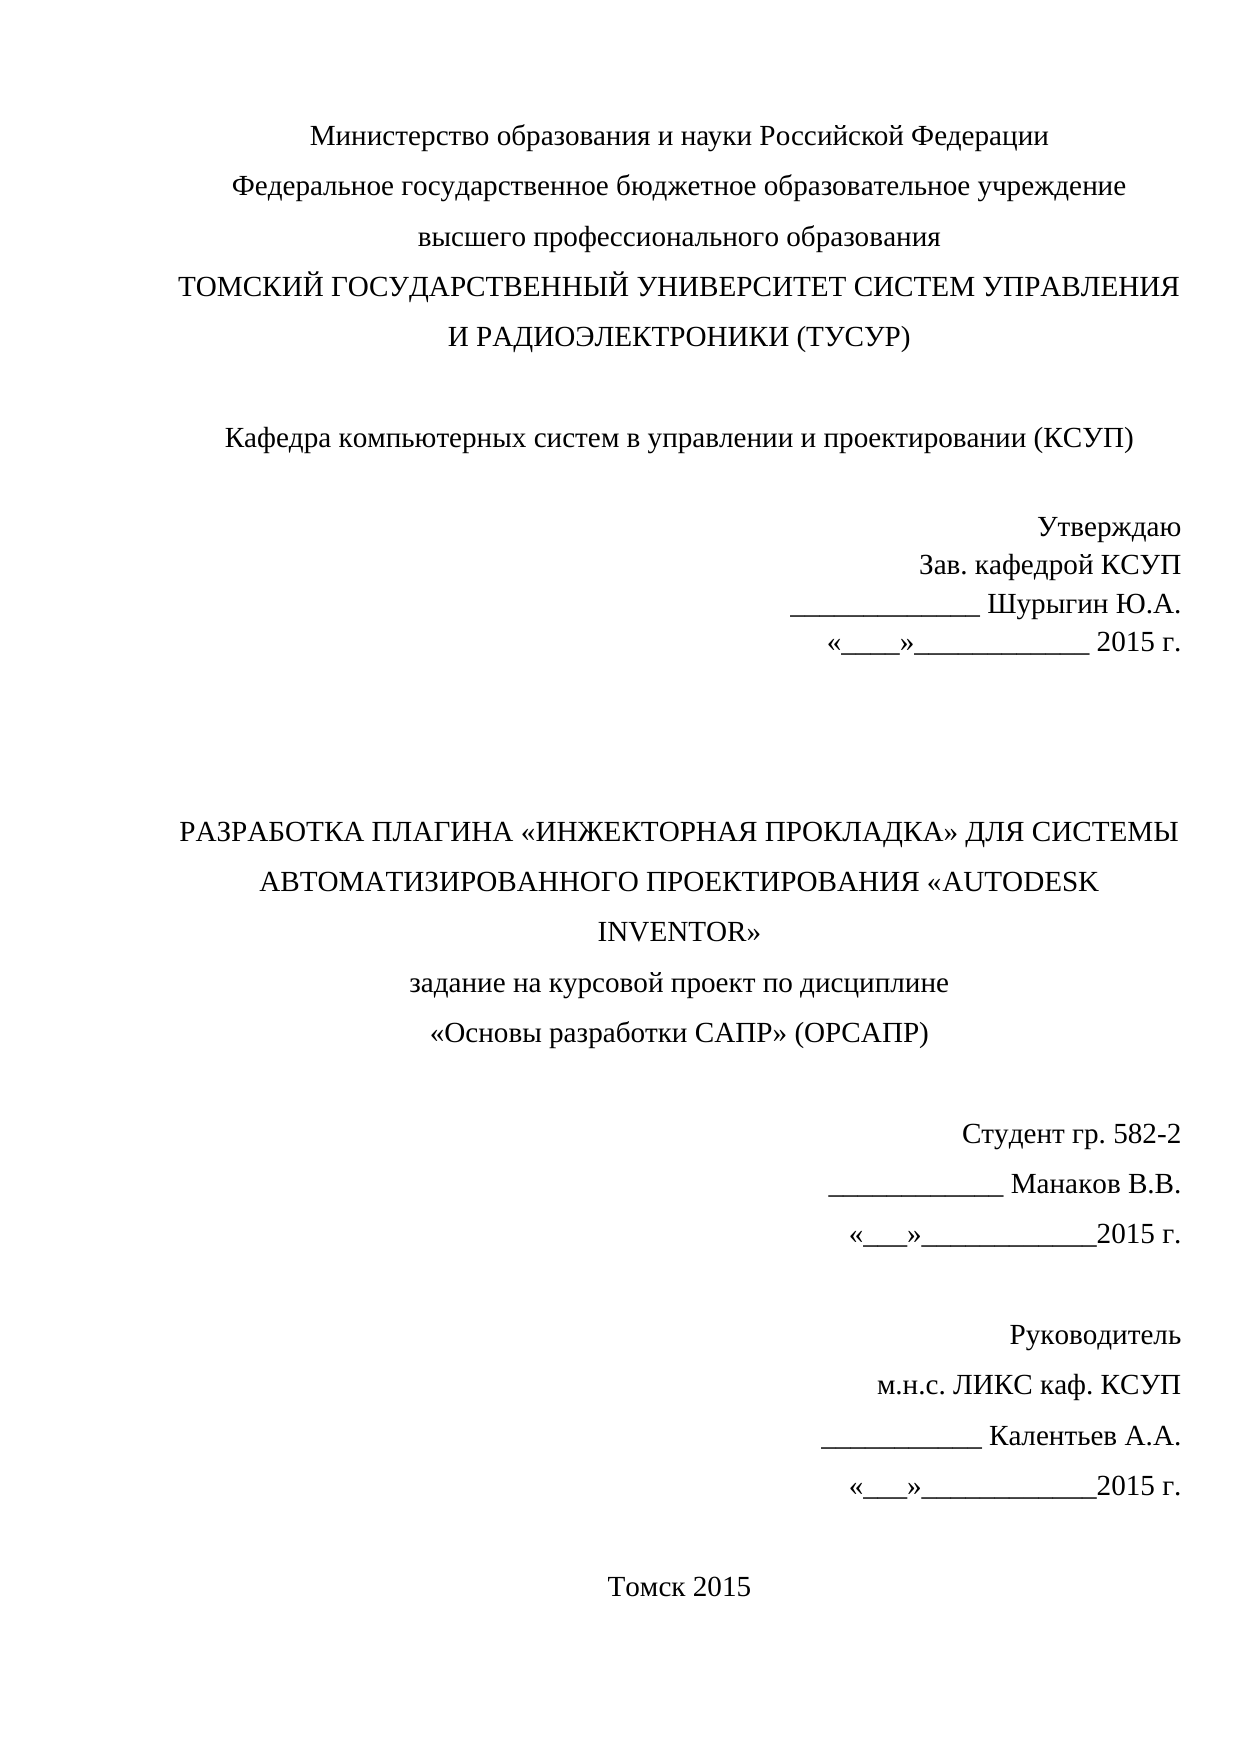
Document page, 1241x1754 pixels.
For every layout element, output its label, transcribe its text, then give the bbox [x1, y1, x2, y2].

text Министерство образования и науки Российской Федерации [177, 118, 1181, 152]
text м.н.с. ЛИКС каф. КСУП [177, 1367, 1181, 1401]
text РАЗРАБОТКА ПЛАГИНА «ИНЖЕКТОРНАЯ ПРОКЛАДКА» ДЛЯ СИСТЕМЫ АВТОМАТИЗИРОВАННОГО ПРОЕКТИРОВАНИЯ «AUTODESK INVENTOR» [177, 814, 1181, 948]
text Федеральное государственное бюджетное образовательное учреждение высшего профессионального образования [177, 168, 1181, 252]
text ТОМСКИЙ ГОСУДАРСТВЕННЫЙ УНИВЕРСИТЕТ СИСТЕМ УПРАВЛЕНИЯ И РАДИОЭЛЕКТРОНИКИ (ТУСУР) [177, 269, 1181, 353]
text ___________ Калентьев А.А. [177, 1418, 1181, 1451]
text «Основы разработки САПР» (ОРСАПР) [177, 1015, 1181, 1049]
text Утверждаю [177, 509, 1181, 542]
text «___»____________2015 г. [177, 1468, 1181, 1502]
text задание на курсовой проект по дисциплине [177, 965, 1181, 998]
text «___»____________2015 г. [177, 1216, 1181, 1250]
text Томск 2015 [177, 1569, 1181, 1602]
text «____»____________ 2015 г. [177, 624, 1181, 658]
text Зав. кафедрой КСУП [177, 547, 1181, 581]
text Студент гр. 582-2 [177, 1116, 1181, 1149]
text Кафедра компьютерных систем в управлении и проектировании (КСУП) [177, 420, 1181, 453]
text Руководитель [177, 1317, 1181, 1351]
text _____________ Шурыгин Ю.А. [177, 586, 1181, 619]
text ____________ Манаков В.В. [177, 1166, 1181, 1200]
